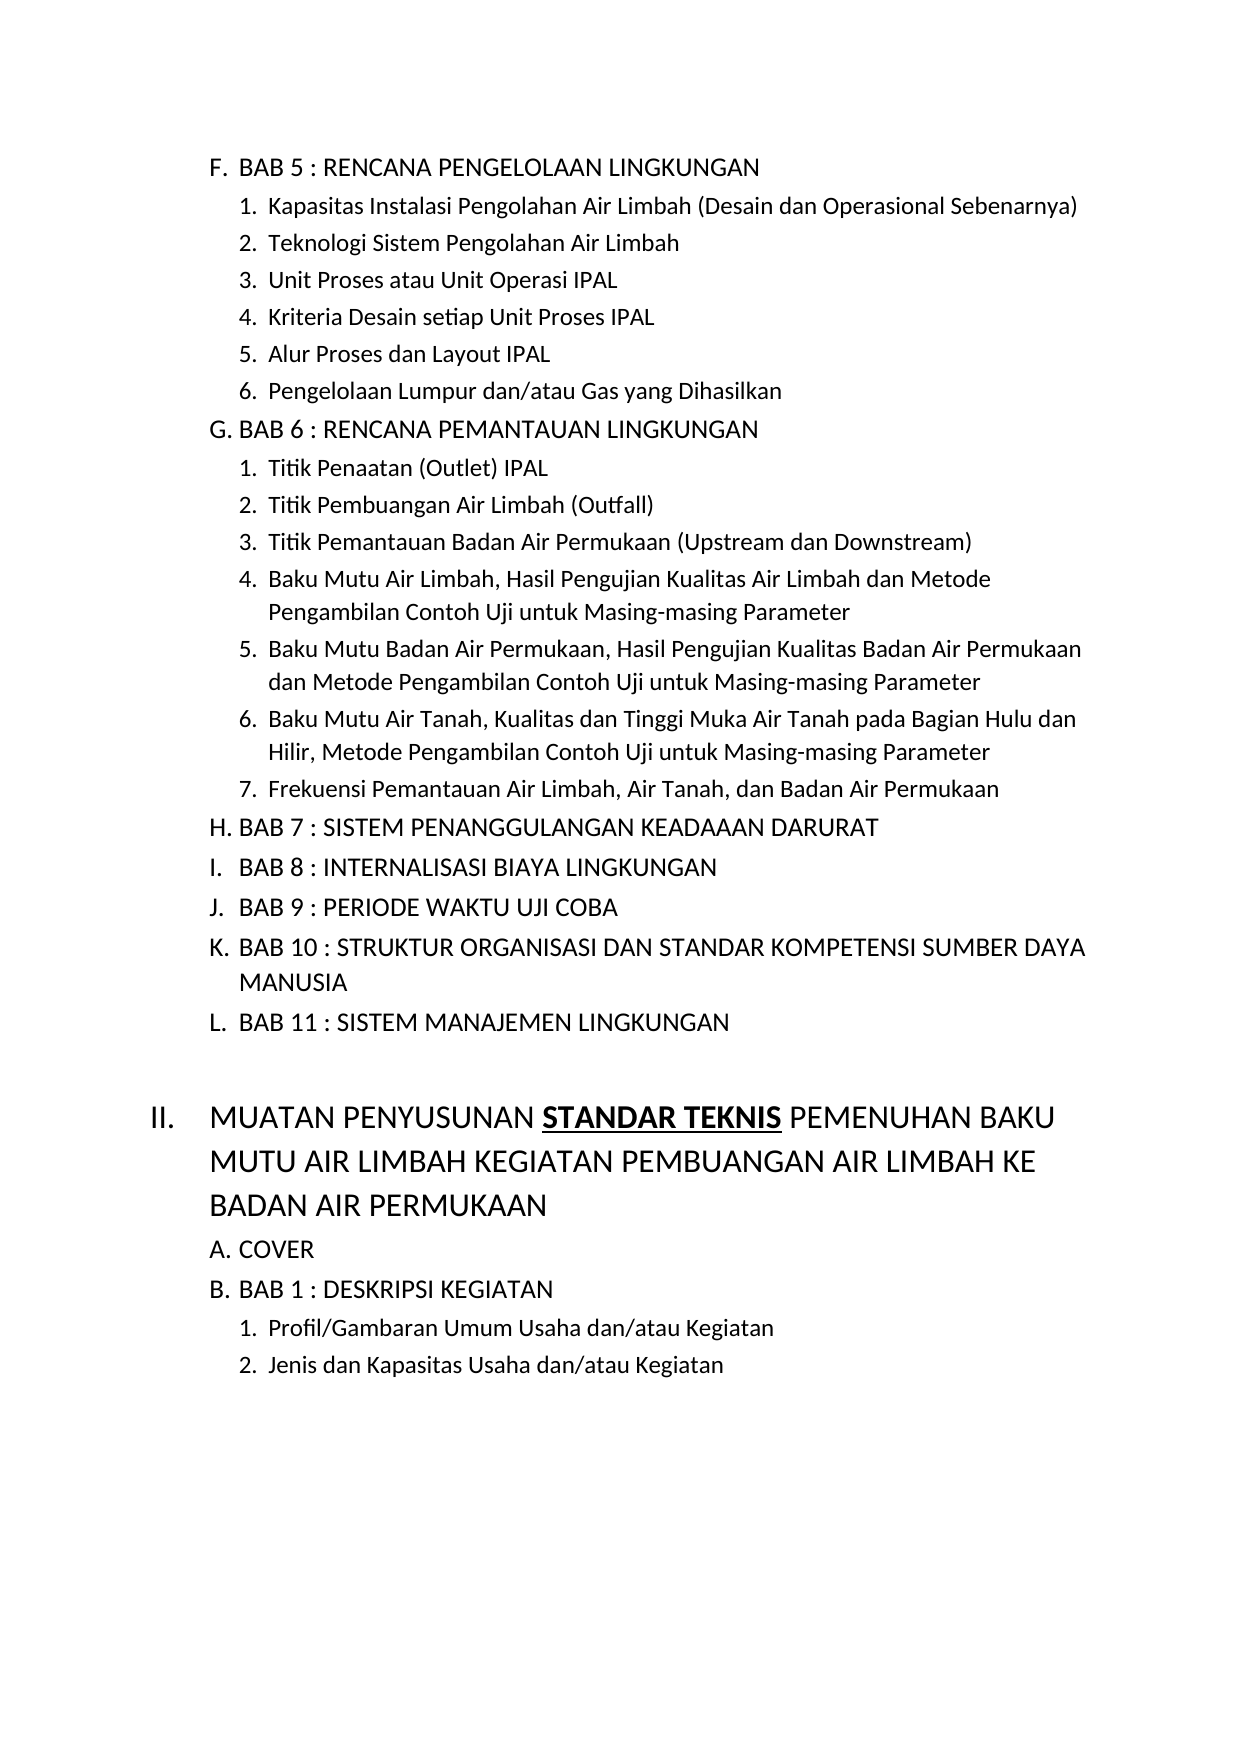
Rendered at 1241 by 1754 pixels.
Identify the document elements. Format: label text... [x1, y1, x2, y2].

subtitle Baku Mutu Air Tanah, Kualitas dan Tinggi Muka Air Tanah pada Bagian Hulu dan Hilir, Metode Pengambilan Contoh Uji untuk Masing-masing Parameter [238, 703, 1090, 767]
subtitle BAB 7 : SISTEM PENANGGULANGAN KEADAAAN DARURAT [209, 810, 1090, 843]
subtitle Profil/Gambaran Umum Usaha dan/atau Kegiatan [238, 1312, 1090, 1342]
subtitle Teknologi Sistem Pengolahan Air Limbah [238, 227, 1090, 257]
subtitle BAB 11 : SISTEM MANAJEMEN LINGKUNGAN [209, 1005, 1090, 1038]
subtitle Frekuensi Pemantauan Air Limbah, Air Tanah, dan Badan Air Permukaan [238, 773, 1090, 804]
subtitle Baku Mutu Air Limbah, Hasil Pengujian Kualitas Air Limbah dan Metode Pengambilan Contoh Uji untuk Masing-masing Parameter [238, 563, 1090, 627]
subtitle Pengelolaan Lumpur dan/atau Gas yang Dihasilkan [238, 375, 1090, 406]
subtitle BAB 8 : INTERNALISASI BIAYA LINGKUNGAN [209, 850, 1090, 883]
subtitle Baku Mutu Badan Air Permukaan, Hasil Pengujian Kualitas Badan Air Permukaan dan Metode Pengambilan Contoh Uji untuk Masing-masing Parameter [238, 633, 1090, 697]
subtitle BAB 6 : RENCANA PEMANTAUAN LINGKUNGAN [209, 412, 1090, 445]
subtitle Titik Pembuangan Air Limbah (Outfall) [238, 489, 1090, 520]
subtitle BAB 5 : RENCANA PENGELOLAAN LINGKUNGAN [209, 150, 1090, 183]
subtitle BAB 9 : PERIODE WAKTU UJI COBA [209, 890, 1090, 923]
subtitle Titik Pemantauan Badan Air Permukaan (Upstream dan Downstream) [238, 526, 1090, 557]
subtitle BAB 1 : DESKRIPSI KEGIATAN [209, 1272, 1090, 1305]
subtitle Unit Proses atau Unit Operasi IPAL [238, 264, 1090, 294]
subtitle Jenis dan Kapasitas Usaha dan/atau Kegiatan [238, 1349, 1090, 1379]
subtitle BAB 10 : STRUKTUR ORGANISASI DAN STANDAR KOMPETENSI SUMBER DAYA MANUSIA [209, 930, 1090, 998]
subtitle Kriteria Desain setiap Unit Proses IPAL [238, 301, 1090, 332]
subtitle Kapasitas Instalasi Pengolahan Air Limbah (Desain dan Operasional Sebenarnya) [238, 190, 1090, 220]
subtitle Titik Penaatan (Outlet) IPAL [238, 452, 1090, 483]
subtitle Alur Proses dan Layout IPAL [238, 338, 1090, 369]
subtitle COVER [209, 1232, 1090, 1265]
subtitle MUATAN PENYUSUNAN STANDAR TEKNIS PEMENUHAN BAKU MUTU AIR LIMBAH KEGIATAN PEMBUANGAN AIR LIMBAH KE BADAN AIR PERMUKAAN [150, 1096, 1090, 1225]
